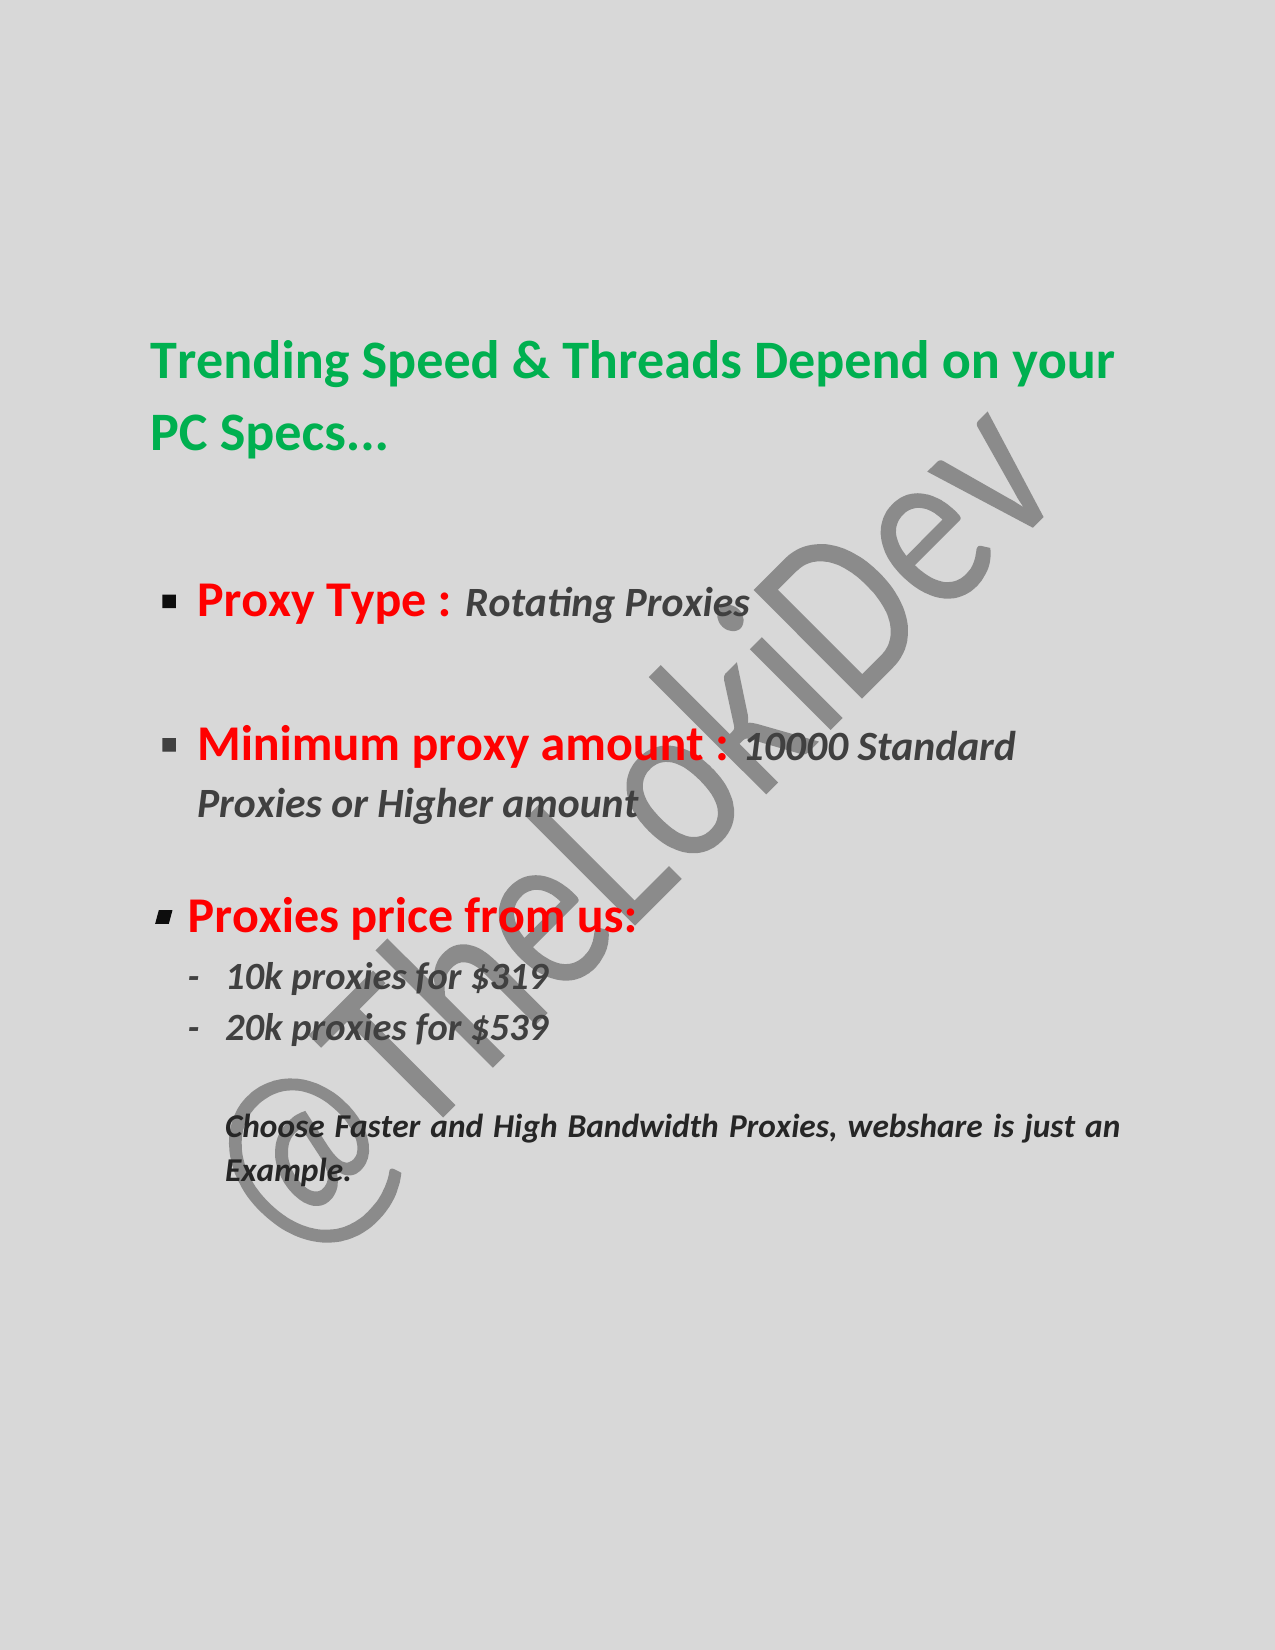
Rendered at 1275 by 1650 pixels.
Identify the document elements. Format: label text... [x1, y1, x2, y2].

text Trending Speed & Threads Depend on your PC Specs... [150, 326, 1125, 463]
list 20k proxies for $539 [187, 1003, 1125, 1050]
list Proxies price from us: [150, 875, 1125, 947]
list Proxy Type : Rotating Proxies [159, 568, 1125, 629]
list 10k proxies for $319 [187, 952, 1125, 999]
list Choose Faster and High Bandwidth Proxies, webshare is just an Example. [225, 1105, 1125, 1189]
list Minimum proxy amount : 10000 Standard Proxies or Higher amount [159, 711, 1125, 827]
